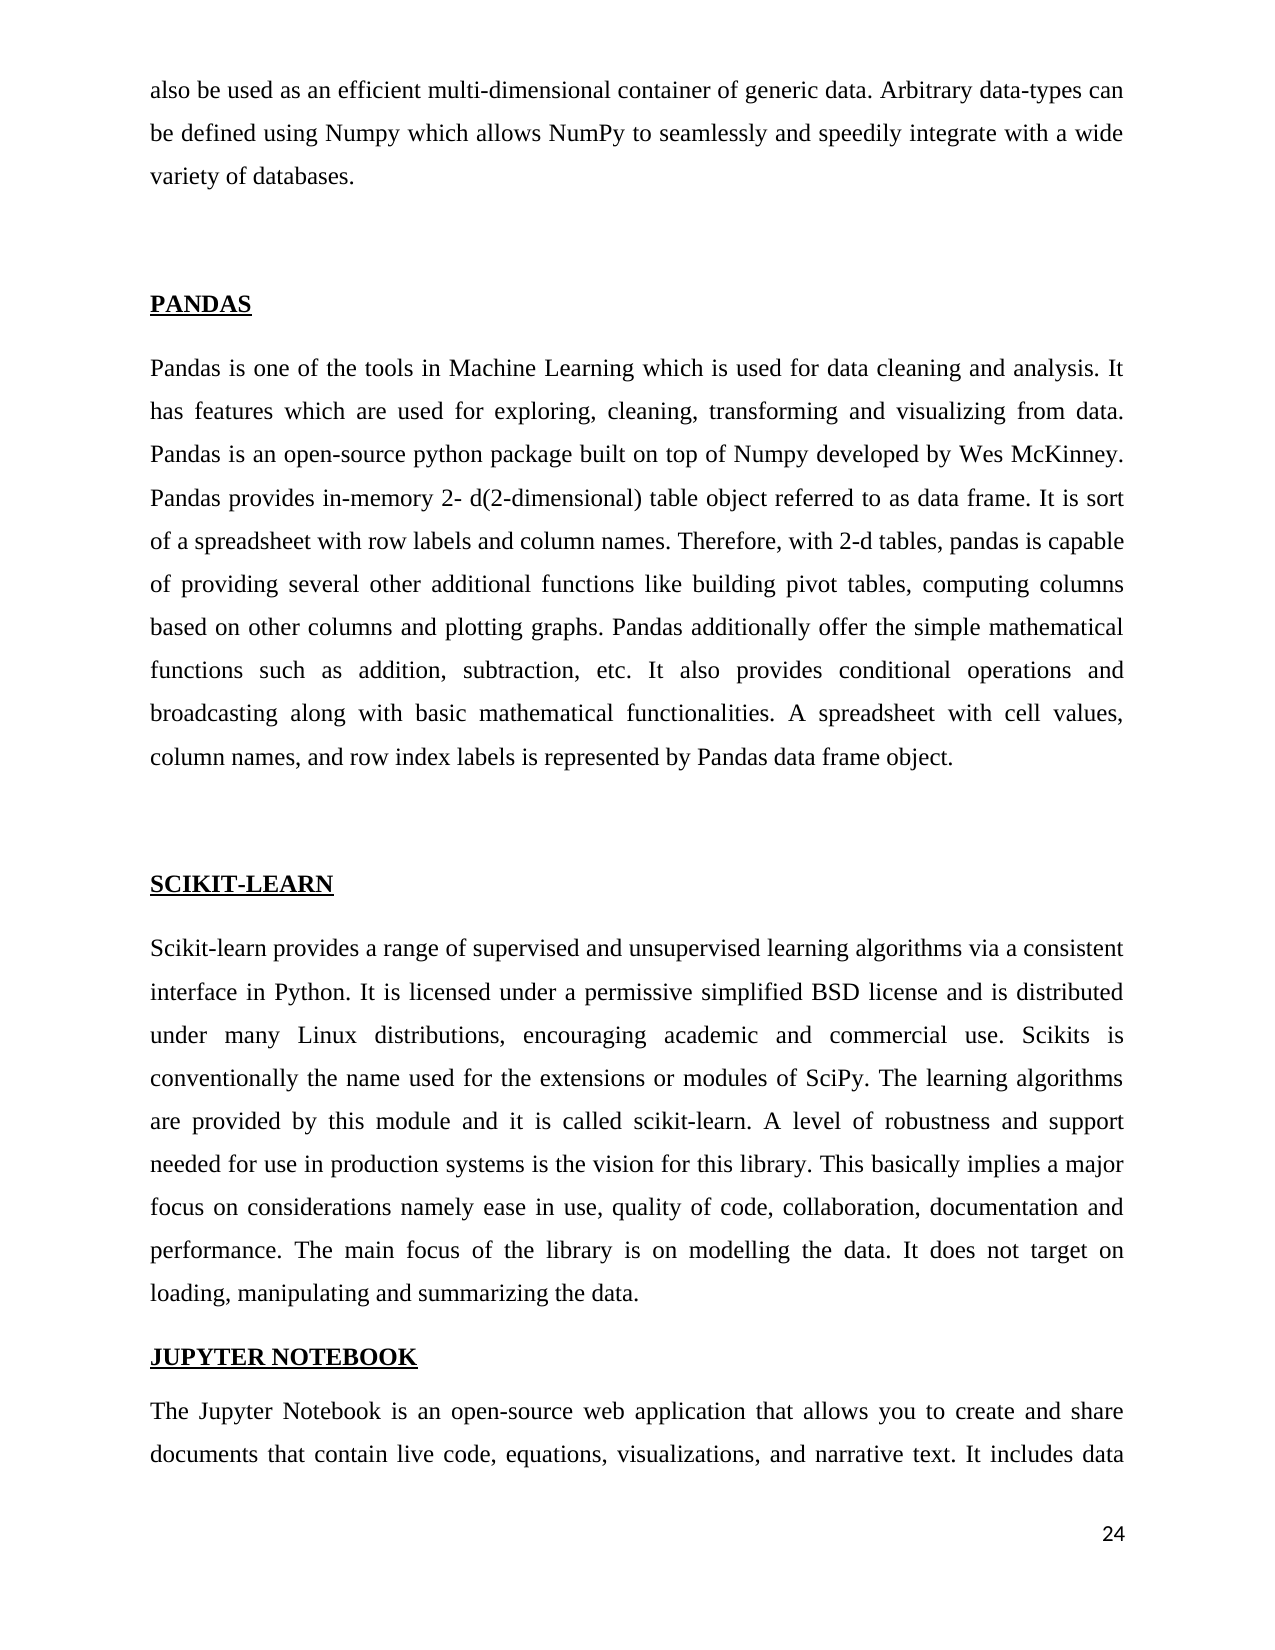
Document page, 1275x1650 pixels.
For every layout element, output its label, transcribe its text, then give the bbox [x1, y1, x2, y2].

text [150, 75, 1125, 190]
text Pandas is one of the tools in Machine Learning which is used for data cleaning and analysis. It has features which are used for exploring, cleaning, transforming and visualizing from data. Pandas is an open-source python package built on top of Numpy developed by Wes McKinney. Pandas provides in-memory 2- d(2-dimensional) table object referred to as data frame. It is sort of a spreadsheet with row labels and column names. Therefore, with 2-d tables, pandas is capable of providing several other additional functions like building pivot tables, computing columns based on other columns and plotting graphs. Pandas additionally offer the simple mathematical functions such as addition, subtraction, etc. It also provides conditional operations and broadcasting along with basic mathematical functionalities. A spreadsheet with cell values, column names, and row index labels is represented by Pandas data frame object. [150, 353, 1125, 770]
text Scikit-learn provides a range of supervised and unsupervised learning algorithms via a consistent interface in Python. It is licensed under a permissive simplified BSD license and is distributed under many Linux distributions, encouraging academic and commercial use. Scikits is conventionally the name used for the extensions or modules of SciPy. The learning algorithms are provided by this module and it is called scikit-learn. A level of robustness and support needed for use in production systems is the vision for this library. This basically implies a major focus on considerations namely ease in use, quality of code, collaboration, documentation and performance. The main focus of the library is on modelling the data. It does not target on loading, manipulating and summarizing the data. [150, 933, 1125, 1307]
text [150, 1396, 1125, 1468]
text JUPYTER NOTEBOOK [150, 1342, 1125, 1371]
text SCIKIT-LEARN [150, 869, 1125, 898]
text PANDAS [150, 289, 1125, 318]
